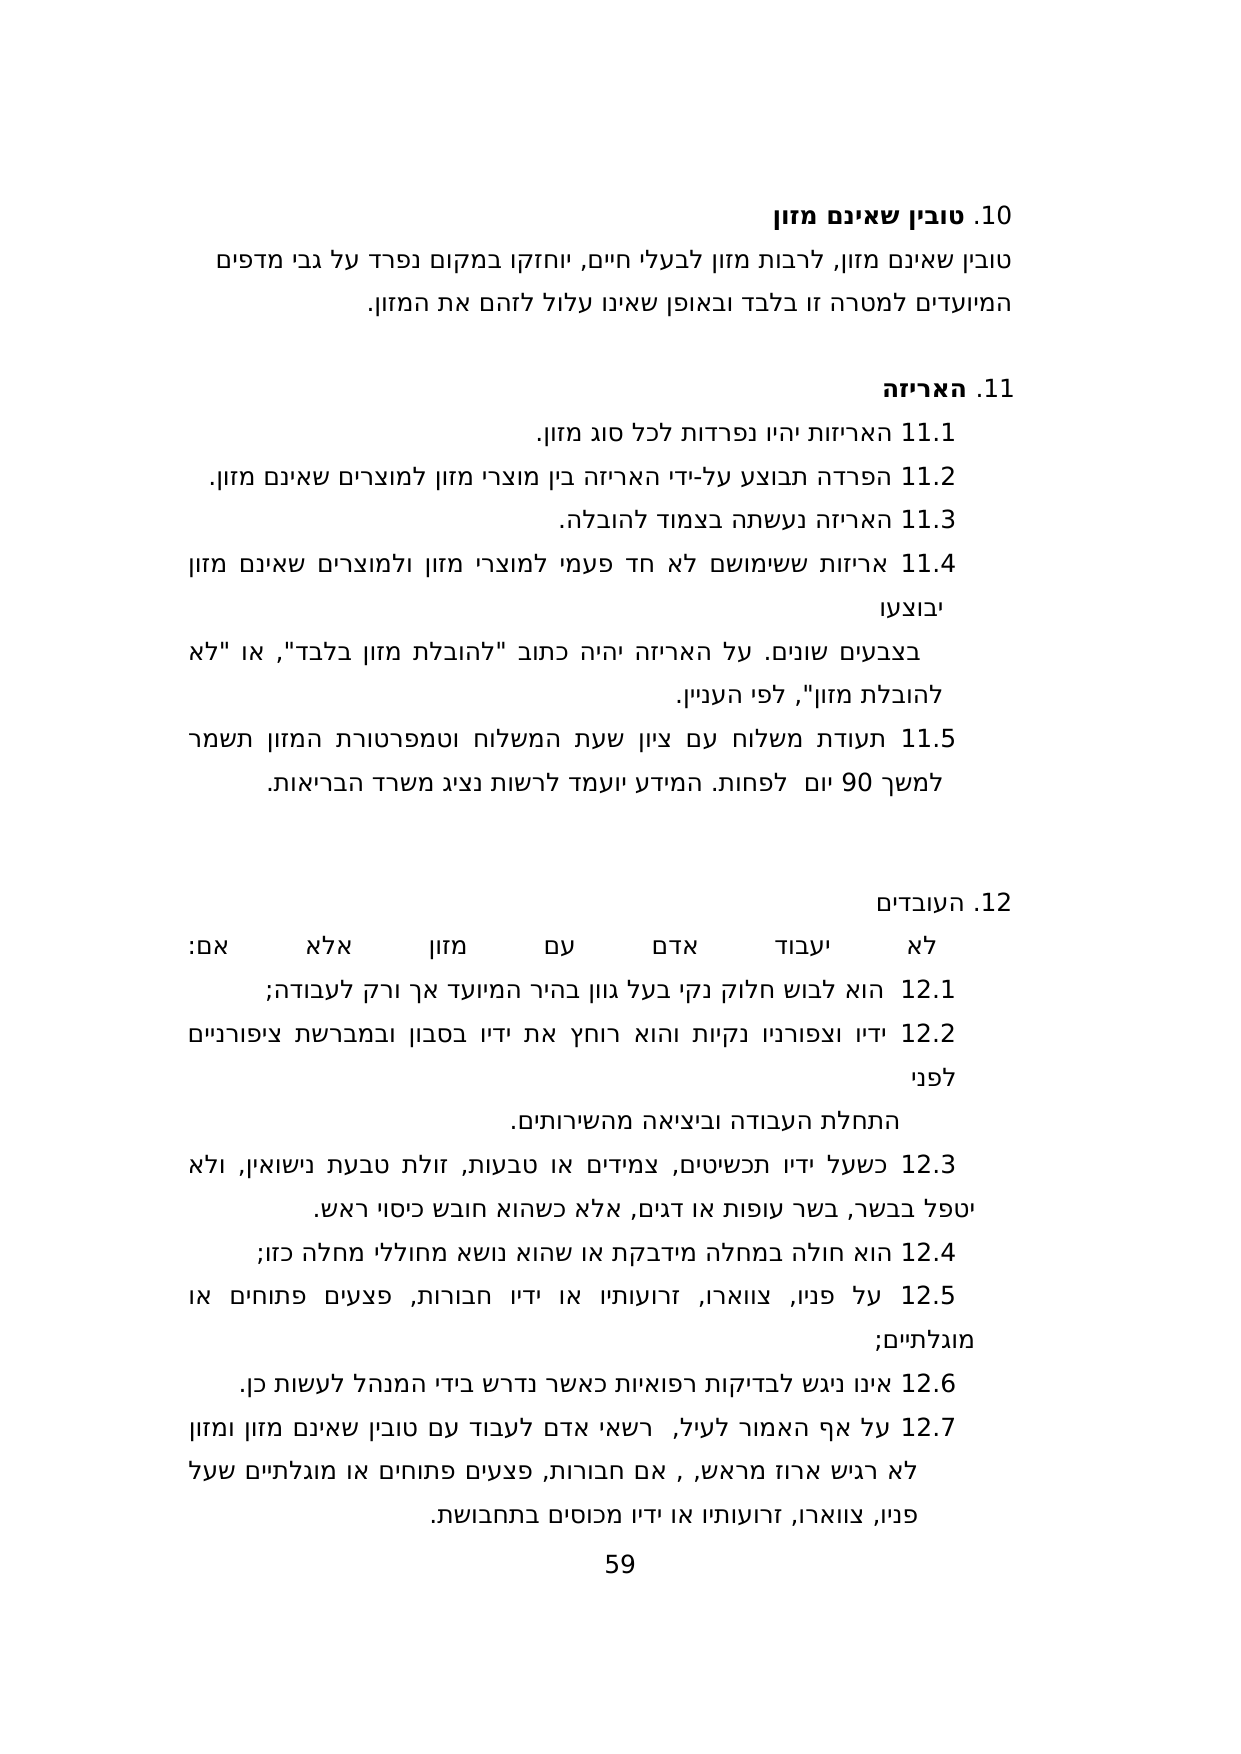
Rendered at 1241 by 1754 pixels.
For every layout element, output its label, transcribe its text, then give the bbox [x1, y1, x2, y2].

text 11.1 האריזות יהיו נפרדות לכל סוג מזון. [187, 418, 956, 447]
text 11.3 האריזה נעשתה בצמוד להובלה. [187, 506, 956, 535]
subtitle 12. העובדים [187, 888, 1012, 917]
text 12.7 על אף האמור לעיל, רשאי אדם לעבוד עם טובין שאינם מזון ומזון לא רגיש ארוז מראש, , אם חבורות, פצעים פתוחים או מוגלתיים שעל פניו, צווארו, זרועותיו או ידיו מכוסים בתחבושת. [187, 1413, 956, 1529]
text לא יעבוד אדם עם מזון אלא אם: 12.1 הוא לבוש חלוק נקי בעל גוון בהיר המיועד אך ורק לעבודה; 12.2 ידיו וצפורניו נקיות והוא רוחץ את ידיו בסבון ובמברשת ציפורניים לפני [187, 932, 956, 1092]
text 12.4 הוא חולה במחלה מידבקת או שהוא נושא מחוללי מחלה כזו; [187, 1238, 975, 1267]
text 12.6 אינו ניגש לבדיקות רפואיות כאשר נדרש בידי המנהל לעשות כן. [187, 1369, 975, 1398]
text 11.4 אריזות ששימושם לא חד פעמי למוצרי מזון ולמוצרים שאינם מזון יבוצעו [187, 549, 956, 622]
text התחלת העבודה וביציאה מהשירותים. [187, 1107, 975, 1136]
text 11.2 הפרדה תבוצע על-ידי האריזה בין מוצרי מזון למוצרים שאינם מזון. [187, 462, 956, 491]
text 12.5 על פניו, צווארו, זרועותיו או ידיו חבורות, פצעים פתוחים או מוגלתיים; [187, 1282, 975, 1354]
text 11.5 תעודת משלוח עם ציון שעת המשלוח וטמפרטורת המזון תשמר למשך 90 יום לפחות. המידע יועמד לרשות נציג משרד הבריאות. [187, 724, 956, 797]
text 11. האריזה [187, 374, 1015, 403]
text 10. טובין שאינם מזון [187, 201, 1012, 230]
text בצבעים שונים. על האריזה יהיה כתוב "להובלת מזון בלבד", או "לא להובלת מזון", לפי העניין. [187, 637, 943, 710]
text המיועדים למטרה זו בלבד ובאופן שאינו עלול לזהם את המזון. [187, 288, 1012, 318]
text טובין שאינם מזון, לרבות מזון לבעלי חיים, יוחזקו במקום נפרד על גבי מדפים [187, 245, 1012, 274]
text 12.3 כשעל ידיו תכשיטים, צמידים או טבעות, זולת טבעת נישואין, ולא יטפל בבשר, בשר עופות או דגים, אלא כשהוא חובש כיסוי ראש. [187, 1150, 975, 1223]
